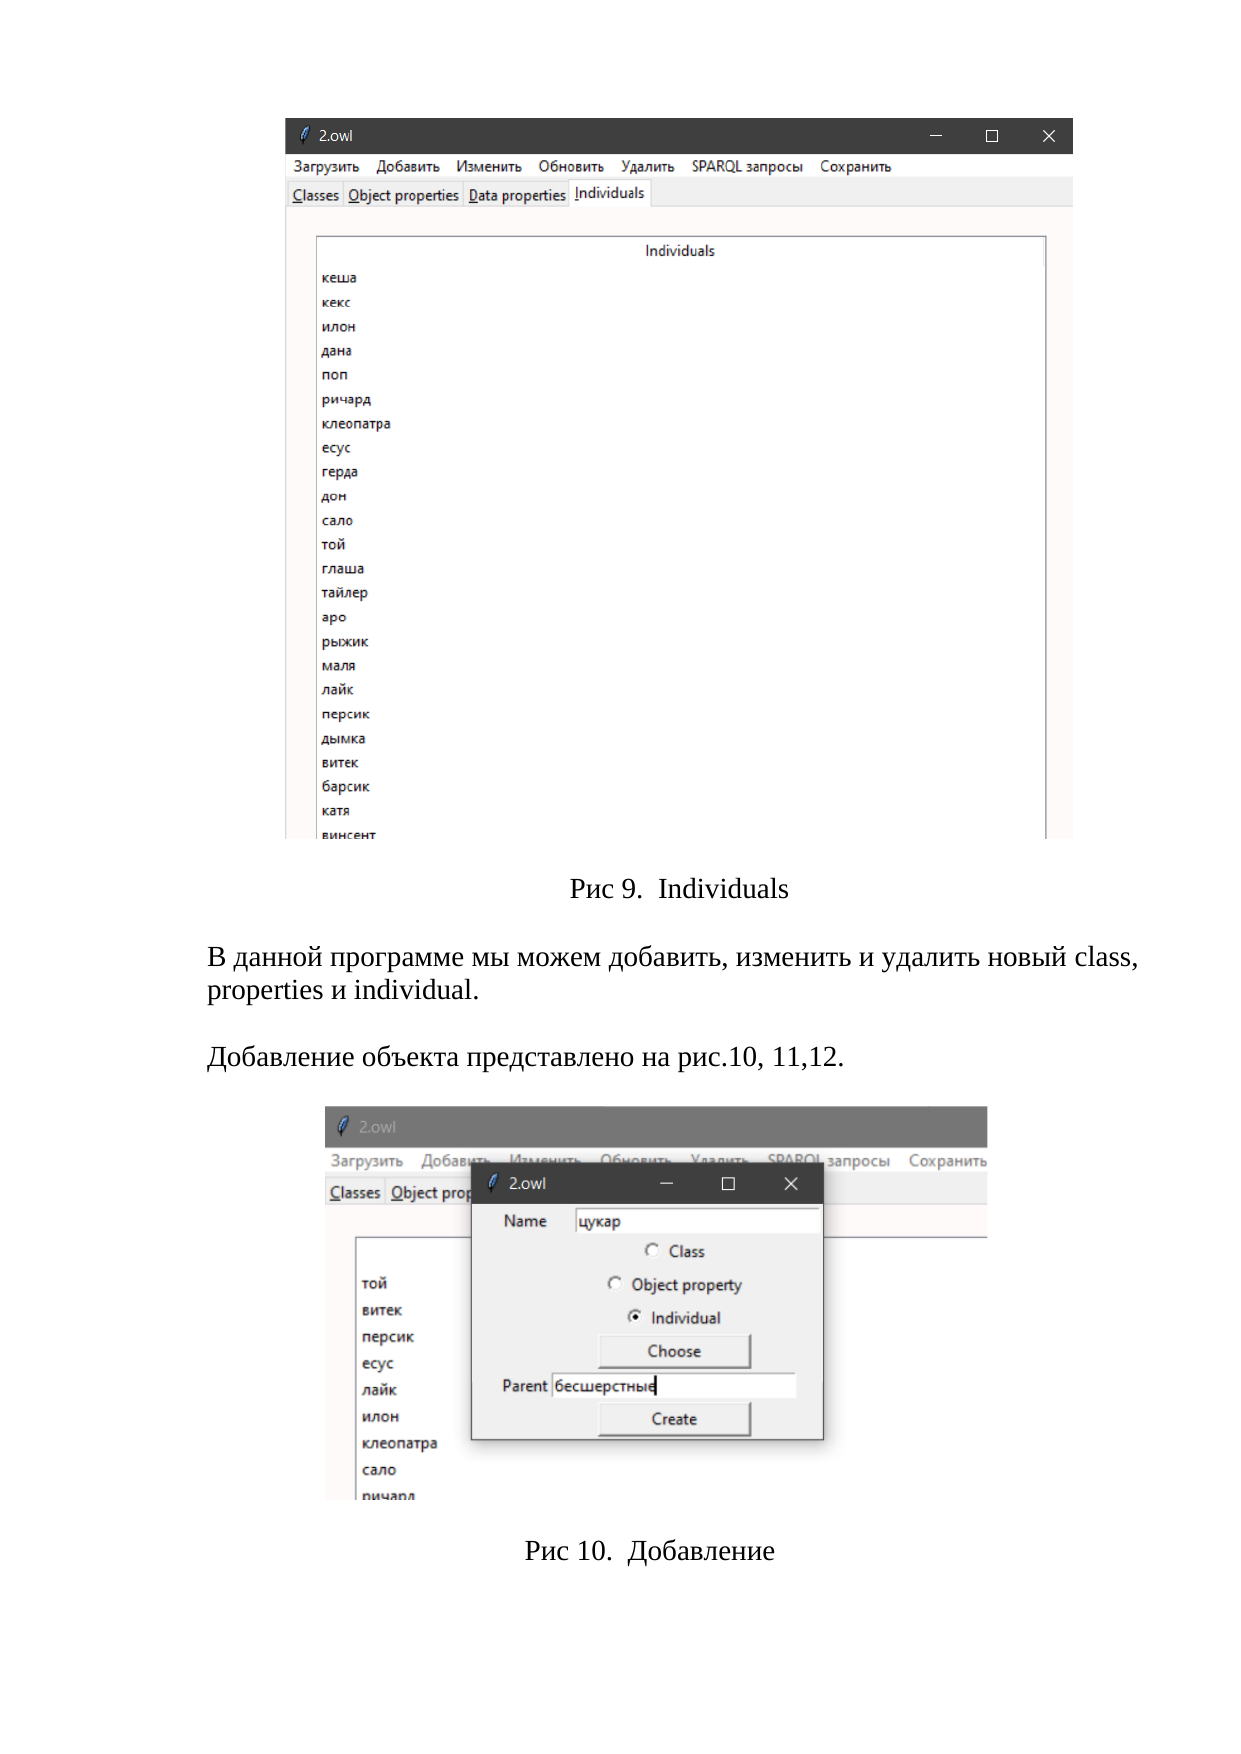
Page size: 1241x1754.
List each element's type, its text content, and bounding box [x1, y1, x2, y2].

text Рис 10. Добавление [148, 1533, 1152, 1566]
picture [325, 1106, 988, 1500]
text В данной программе мы можем добавить, изменить и удалить новый class, properties и individual. [207, 939, 1152, 1006]
text Рис 9. Individuals [207, 872, 1152, 905]
text Добавление объекта представлено на рис.10, 11,12. [207, 1039, 1152, 1073]
picture [285, 118, 1073, 839]
